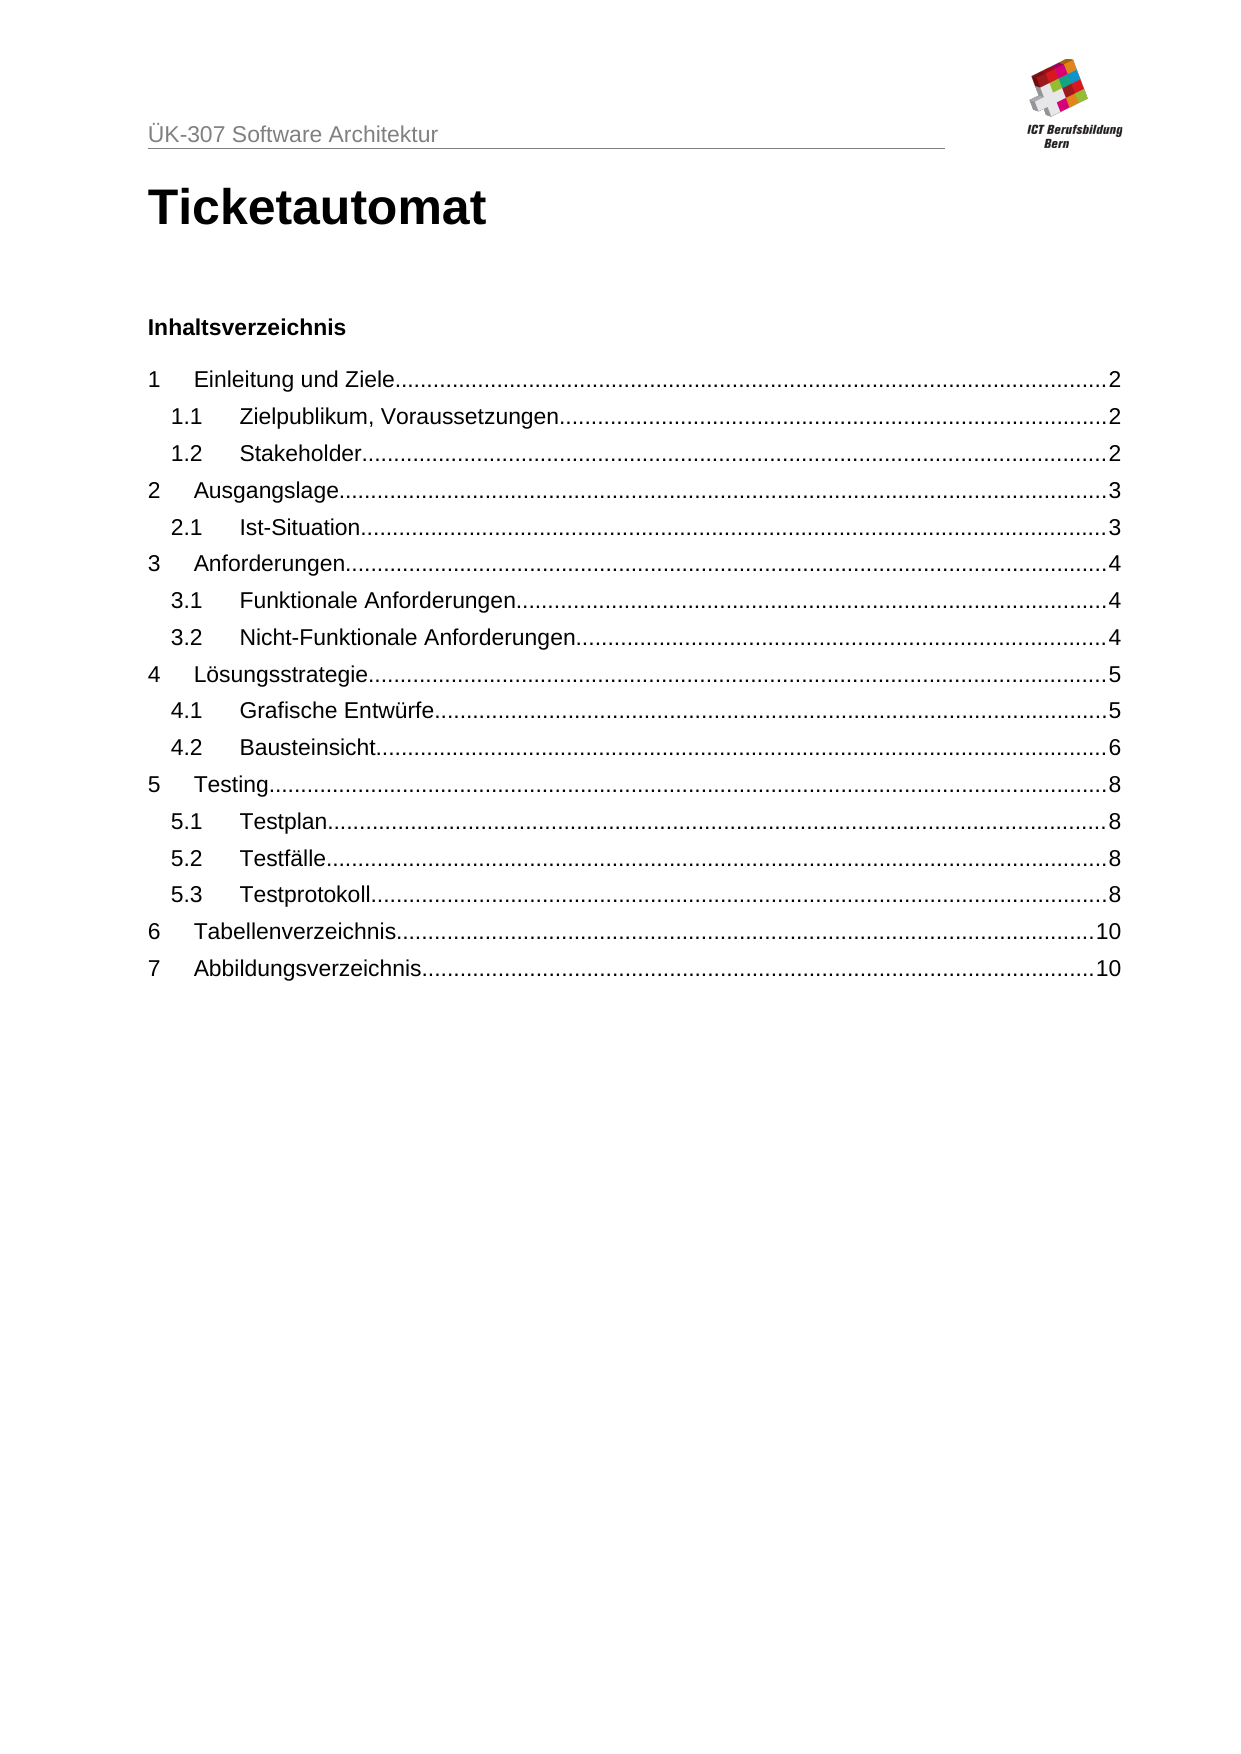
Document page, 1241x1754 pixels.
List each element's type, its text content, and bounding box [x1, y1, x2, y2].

text Ticketautomat [148, 177, 1122, 235]
picture [1027, 59, 1123, 148]
